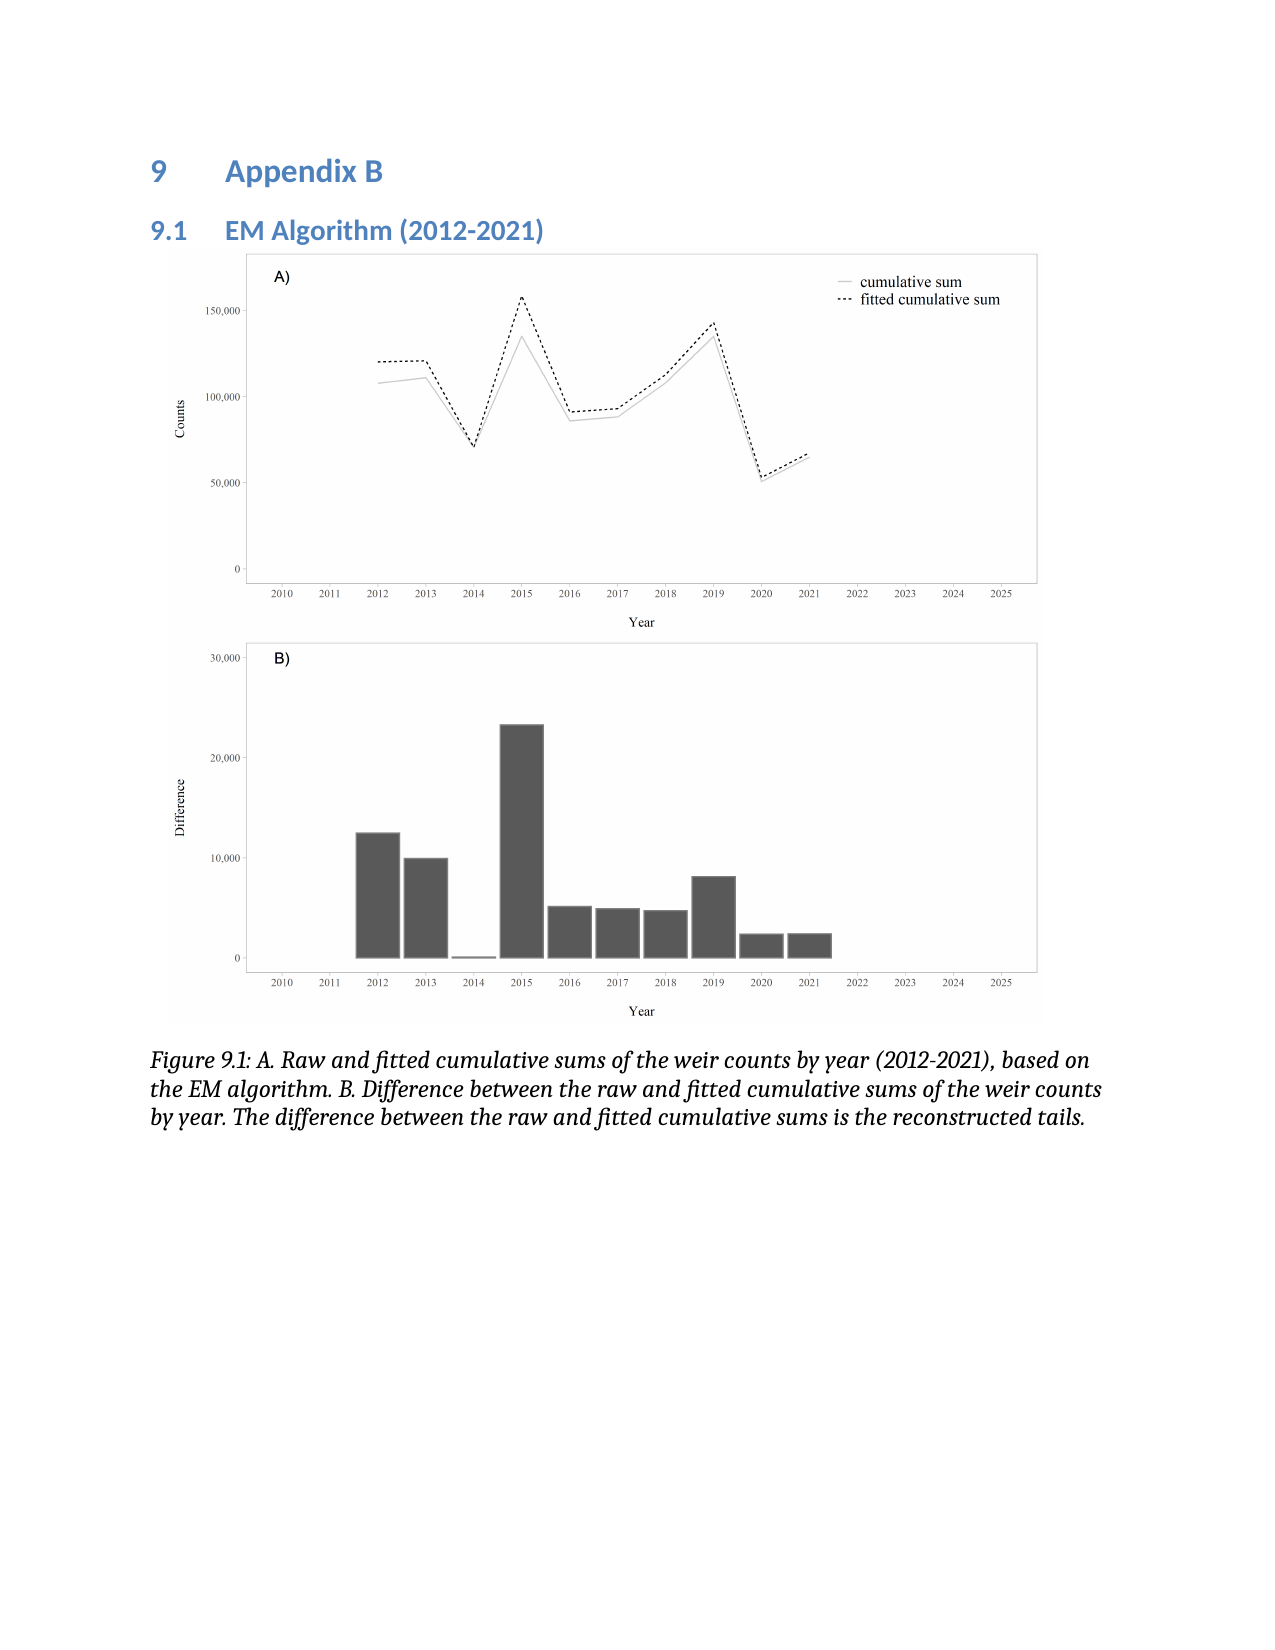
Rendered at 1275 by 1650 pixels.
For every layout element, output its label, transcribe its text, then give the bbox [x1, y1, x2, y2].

picture [168, 247, 1044, 1025]
text Figure 9.1: A. Raw and fitted cumulative sums of the weir counts by year (2012-2021), based on the EM algorithm. B. Difference between the raw and fitted cumulative sums of the weir counts by year. The difference between the raw and fitted cumulative sums is the reconstructed tails. [150, 1046, 1125, 1132]
subtitle 9.1 EM Algorithm (2012-2021) [150, 212, 1125, 247]
subtitle 9 Appendix B [150, 150, 1125, 191]
